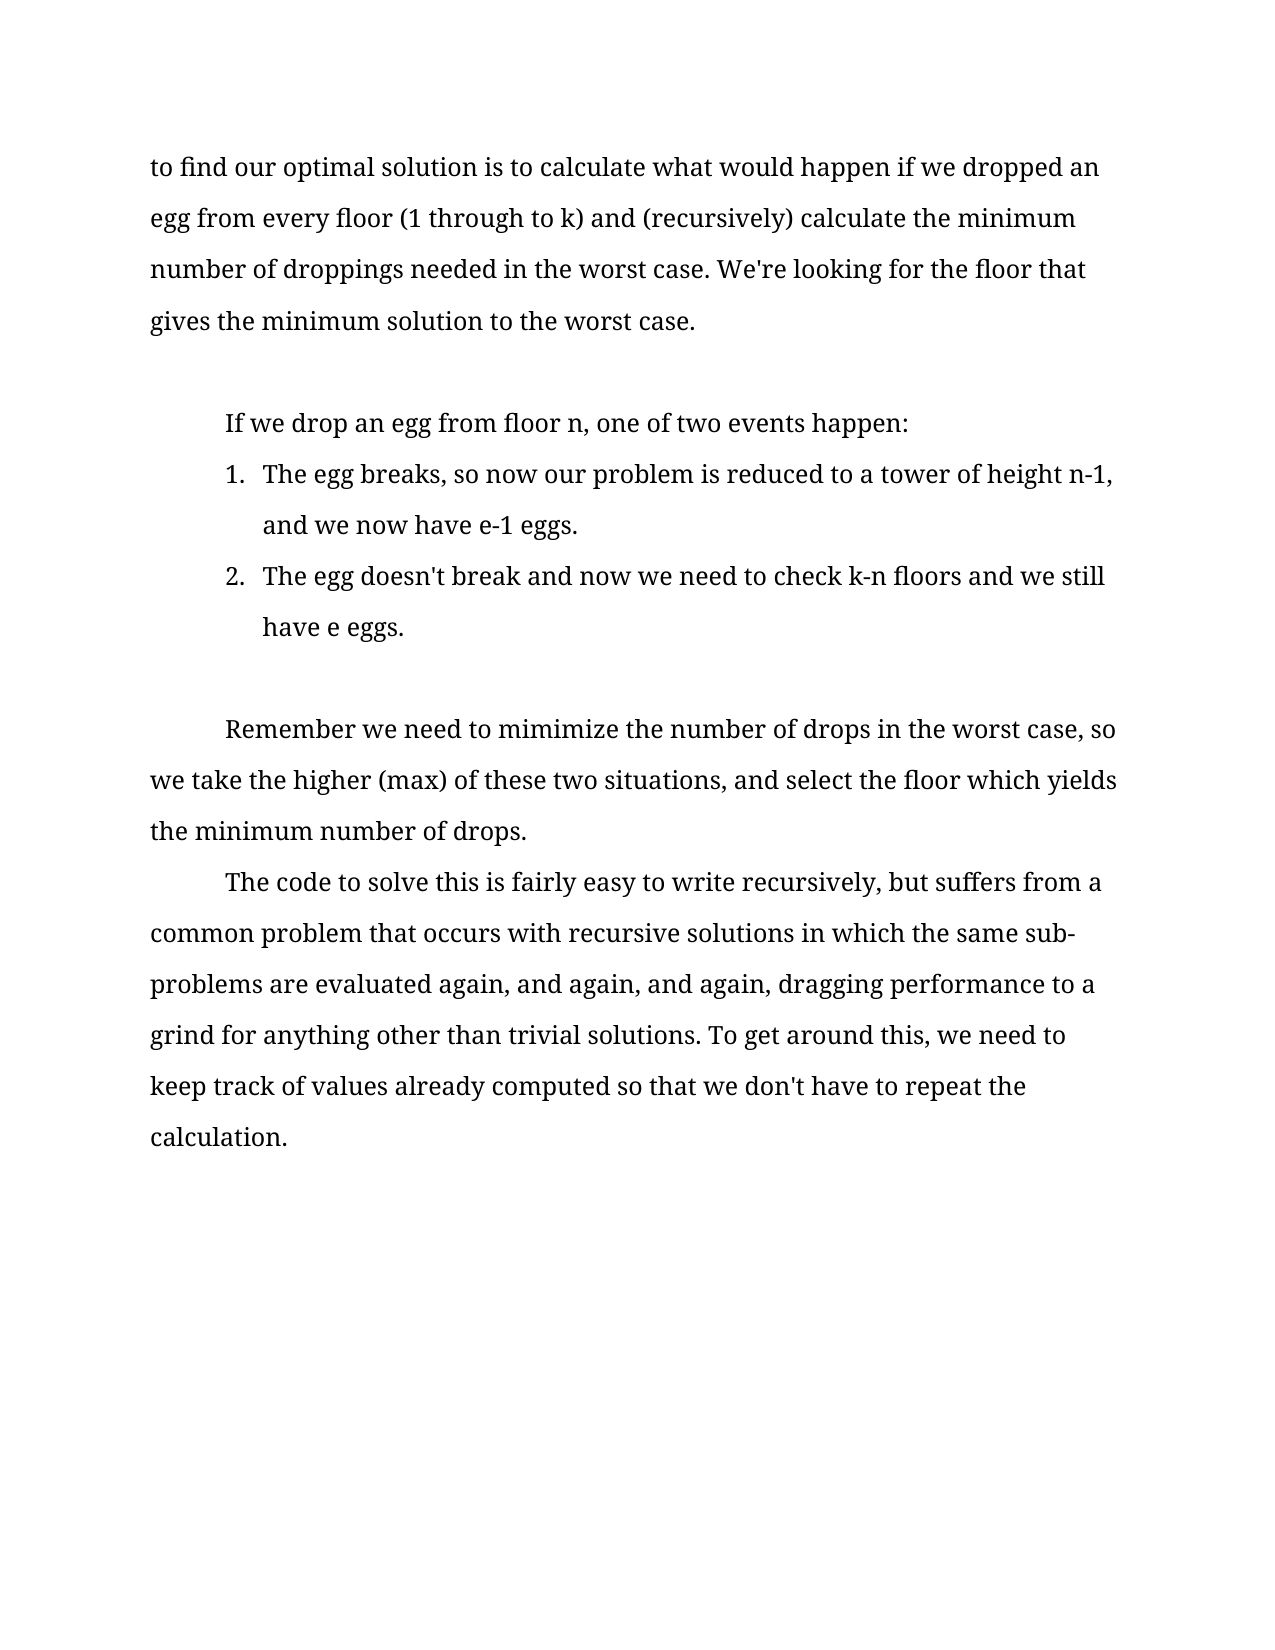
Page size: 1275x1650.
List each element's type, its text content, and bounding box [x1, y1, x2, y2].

text If we drop an egg from floor n, one of two events happen: [150, 405, 1125, 439]
list The egg breaks, so now our problem is reduced to a tower of height n-1, and we now have e-1 eggs. [225, 456, 1125, 541]
list The egg doesn't break and now we need to check k-n floors and we still have e eggs. [225, 558, 1125, 643]
text Remember we need to mimimize the number of drops in the worst case, so we take the higher (max) of these two situations, and select the floor which yields the minimum number of drops. [150, 711, 1125, 848]
text The code to solve this is fairly easy to write recursively, but suffers from a common problem that occurs with recursive solutions in which the same sub-problems are evaluated again, and again, and again, dragging performance to a grind for anything other than trivial solutions. To get around this, we need to keep track of values already computed so that we don't have to repeat the calculation. [150, 864, 1125, 1154]
